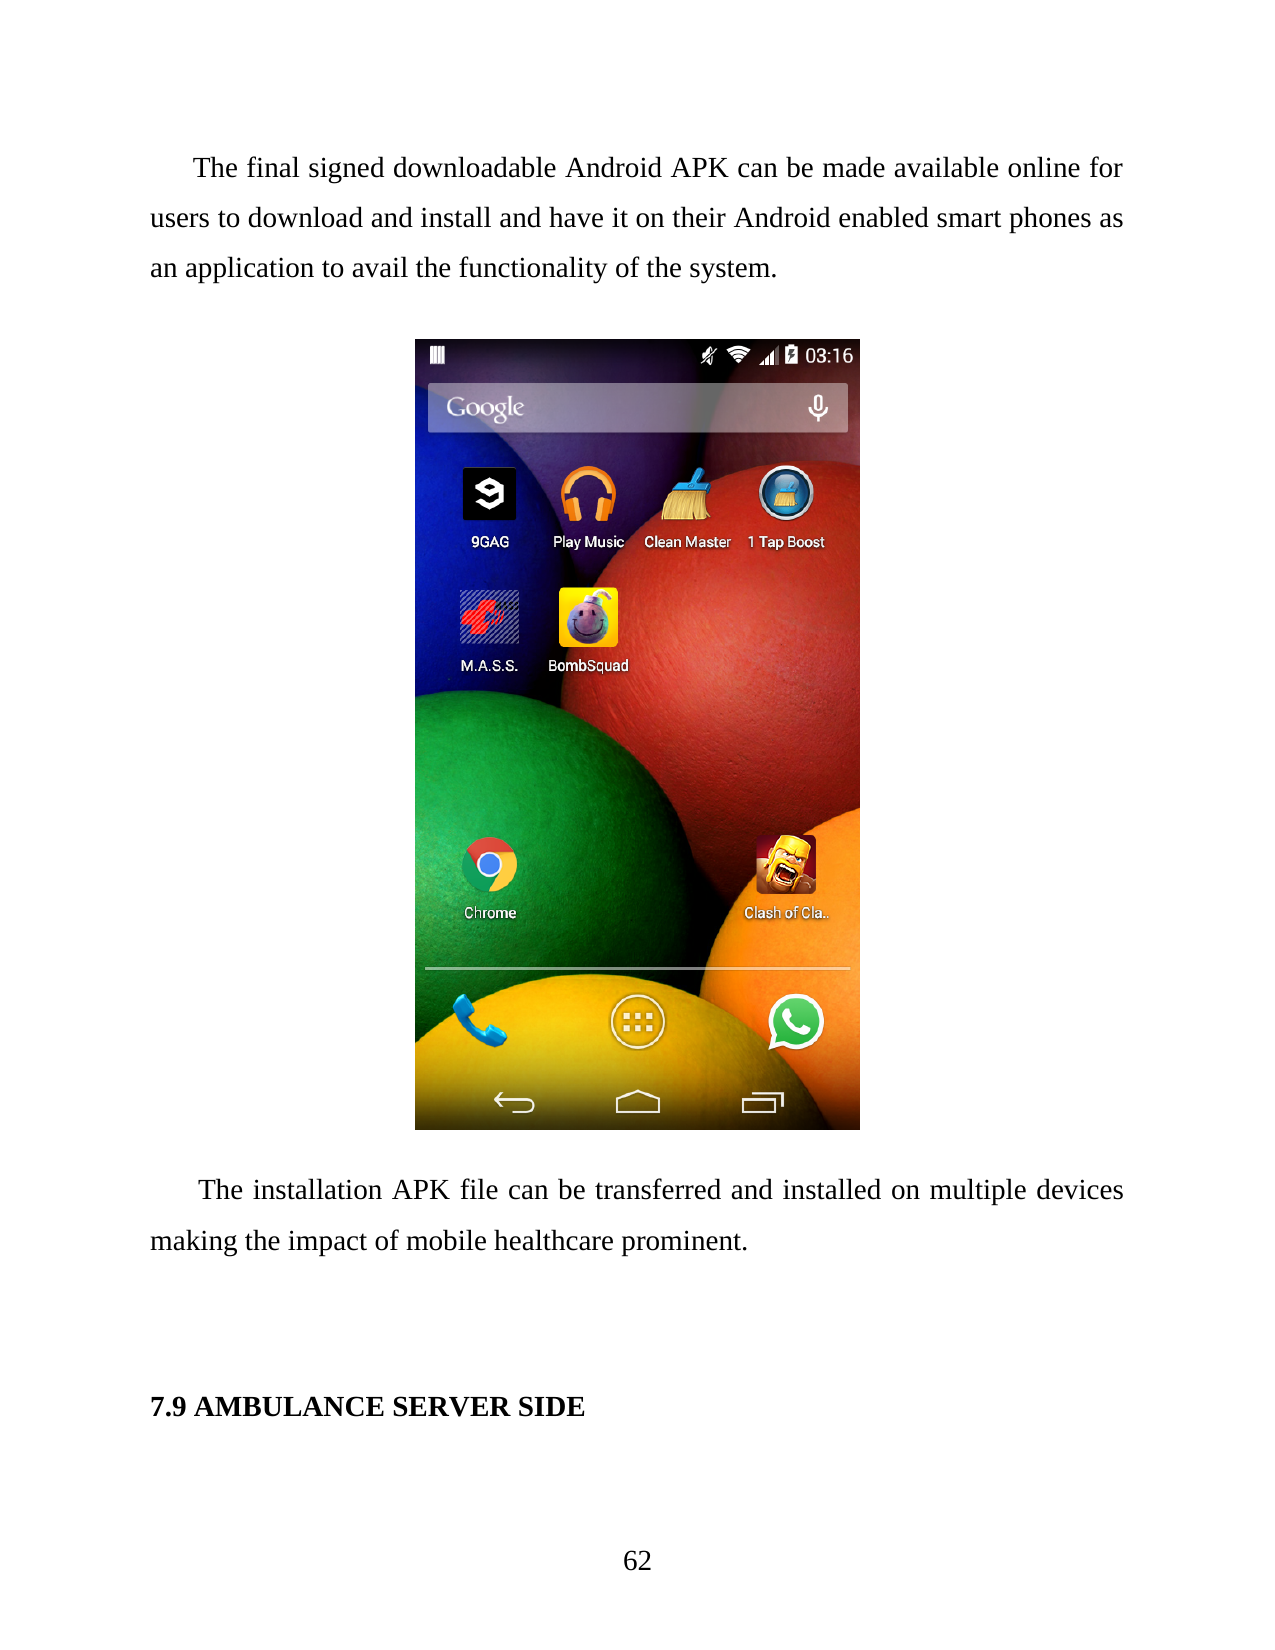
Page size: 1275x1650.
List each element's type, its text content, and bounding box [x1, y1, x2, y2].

text The installation APK file can be transferred and installed on multiple devices making the impact of mobile healthcare prominent. [150, 1172, 1125, 1256]
text 7.9 AMBULANCE SERVER SIDE [150, 1389, 1125, 1422]
picture [415, 339, 860, 1130]
text The final signed downloadable Android APK can be made available online for users to download and install and have it on their Android enabled smart phones as an application to avail the functionality of the system. [150, 150, 1125, 284]
